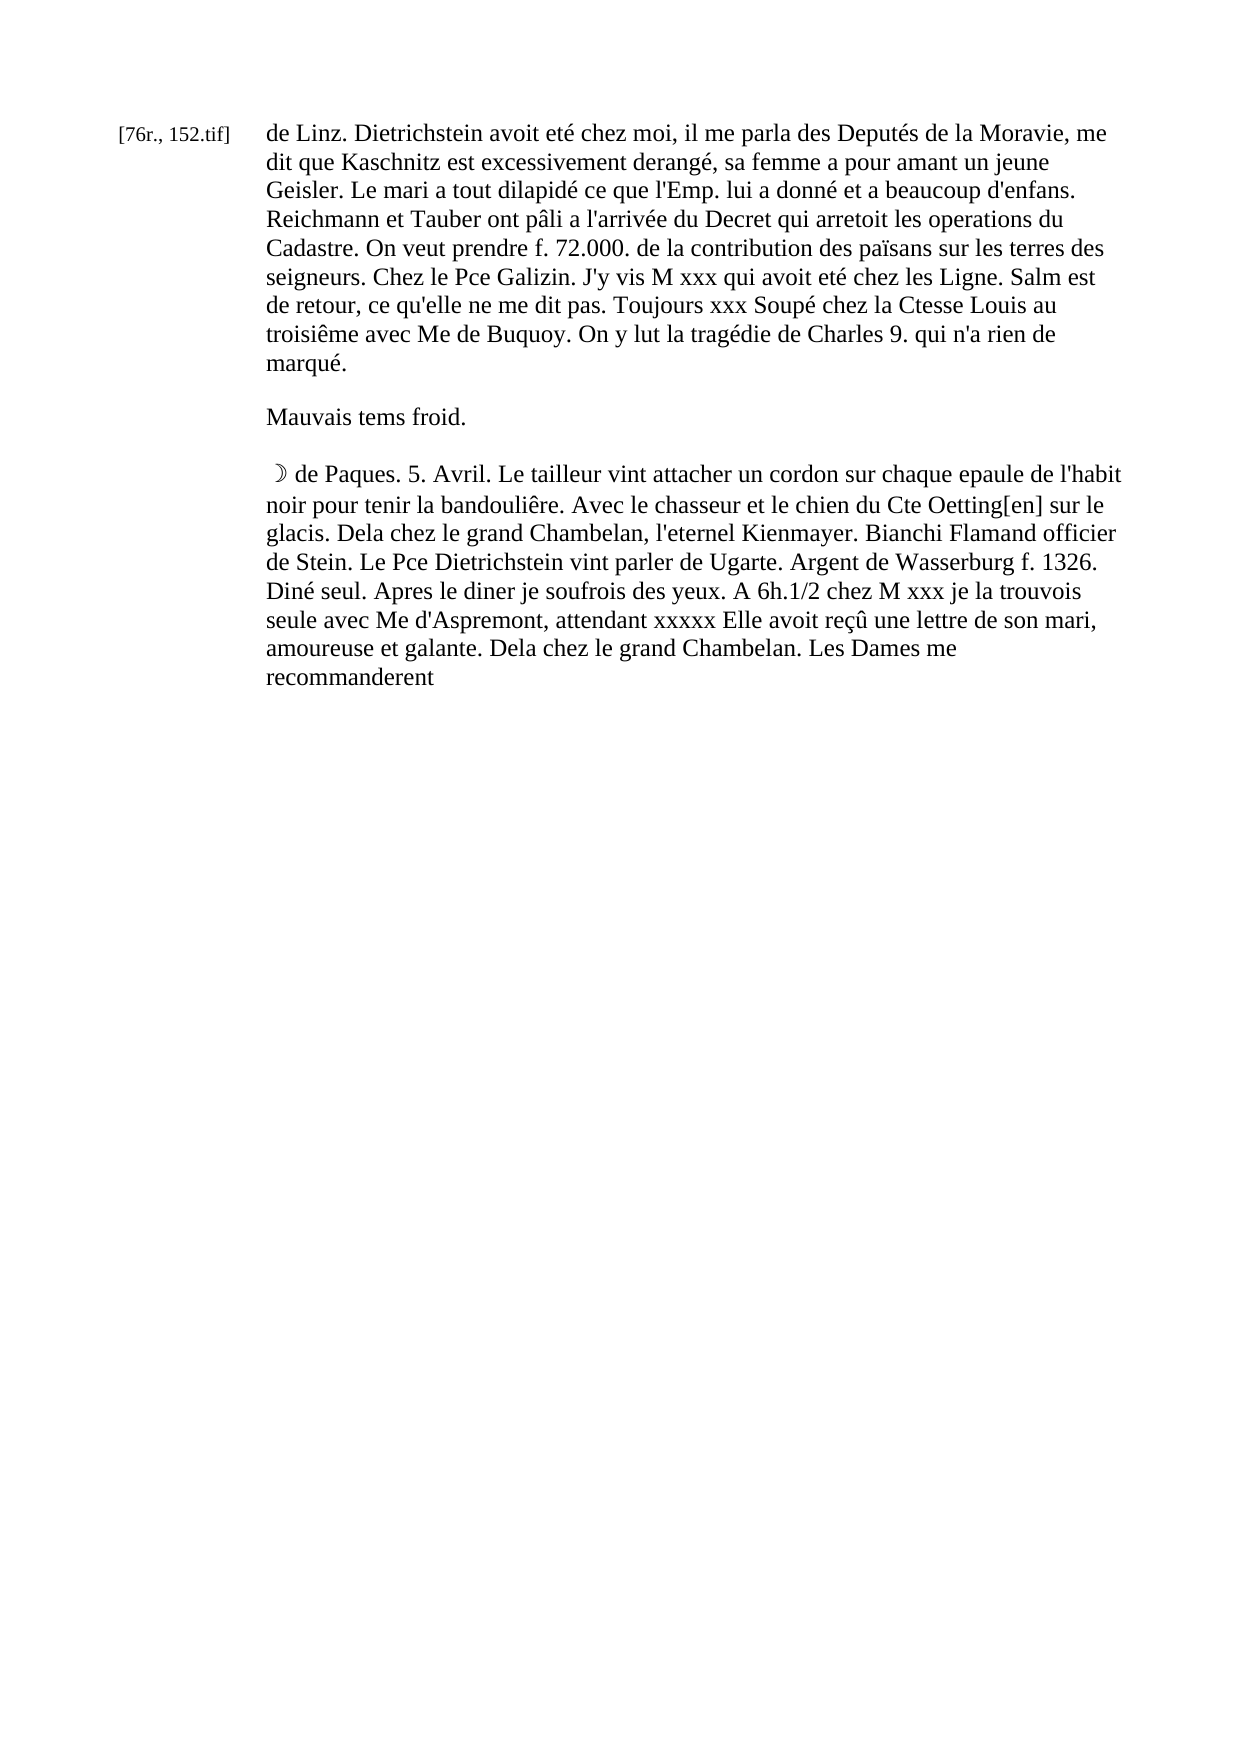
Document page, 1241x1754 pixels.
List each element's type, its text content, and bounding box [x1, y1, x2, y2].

text Mauvais tems froid. [266, 402, 1122, 431]
text [76r., 152.tif] de Linz. Dietrichstein avoit eté chez moi, il me parla des Deputés de la Moravie, me dit que Kaschnitz est excessivement derangé, sa femme a pour amant un jeune Geisler. Le mari a tout dilapidé ce que l'Emp. lui a donné et a beaucoup d'enfans. Reichmann et Tauber ont pâli a l'arrivée du Decret qui arretoit les operations du Cadastre. On veut prendre f. 72.000. de la contribution des païsans sur les terres des seigneurs. Chez le Pce Galizin. J'y vis M xxx qui avoit eté chez les Ligne. Salm est de retour, ce qu'elle ne me dit pas. Toujours xxx Soupé chez la Ctesse Louis au troisiême avec Me de Buquoy. On y lut la tragédie de Charles 9. qui n'a rien de marqué. [118, 118, 1122, 377]
text ☽ de Paques. 5. Avril. Le tailleur vint attacher un cordon sur chaque epaule de l'habit noir pour tenir la bandouliêre. Avec le chasseur et le chien du Cte Oetting[en] sur le glacis. Dela chez le grand Chambelan, l'eternel Kienmayer. Bianchi Flamand officier de Stein. Le Pce Dietrichstein vint parler de Ugarte. Argent de Wasserburg f. 1326. Diné seul. Apres le diner je soufrois des yeux. A 6h.1/2 chez M xxx je la trouvois seule avec Me d'Aspremont, attendant xxxxx Elle avoit reçû une lettre de son mari, amoureuse et galante. Dela chez le grand Chambelan. Les Dames me recommanderent [266, 456, 1122, 691]
